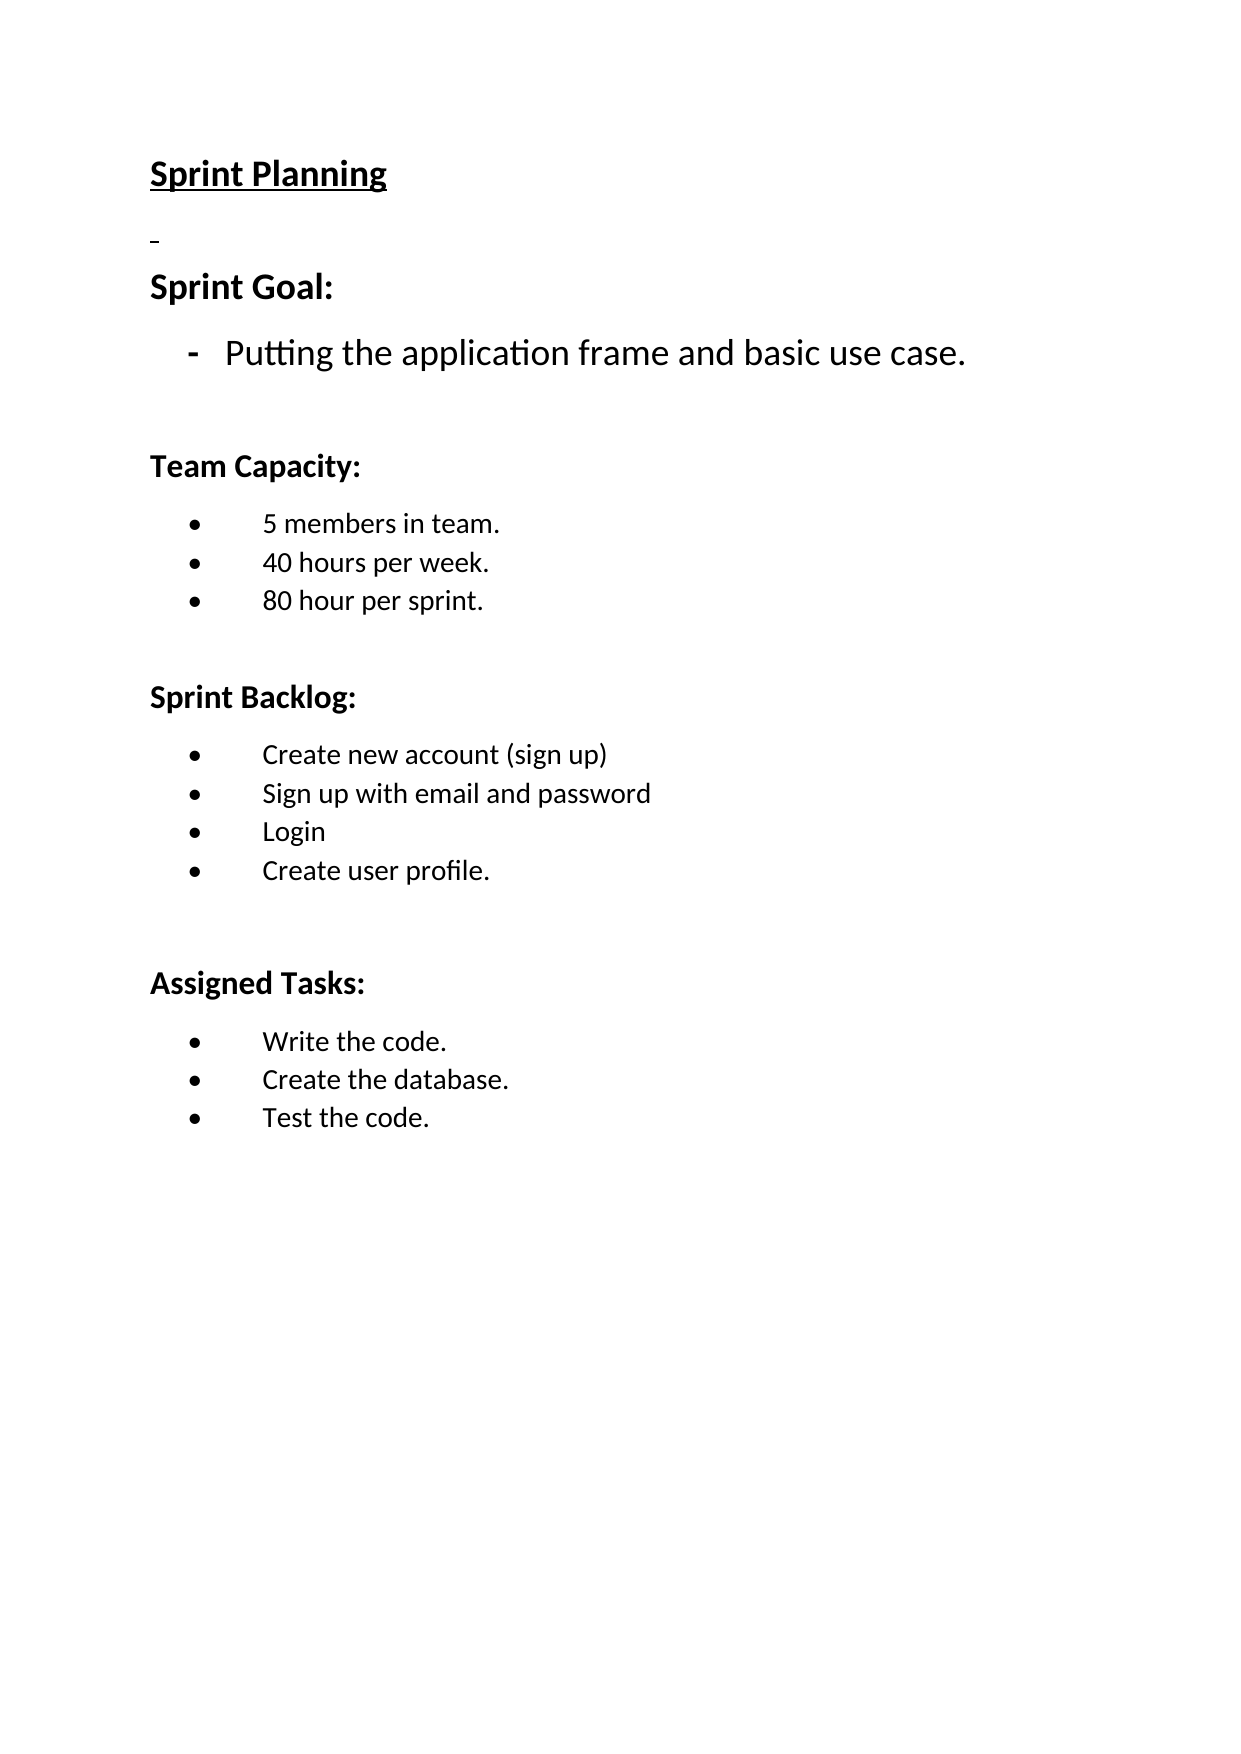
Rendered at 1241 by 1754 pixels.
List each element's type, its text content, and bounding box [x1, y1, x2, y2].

text Team Capacity: [150, 445, 1090, 486]
list Create new account (sign up) [187, 736, 1090, 772]
list Sign up with email and password [187, 775, 1090, 811]
text Sprint Goal: [150, 263, 1090, 309]
list 40 hours per week. [187, 544, 1090, 579]
list Test the code. [187, 1099, 1090, 1135]
list 80 hour per sprint. [187, 582, 1090, 618]
text Sprint Backlog: [150, 676, 1090, 717]
text Assigned Tasks: [150, 962, 1090, 1003]
list Create user profile. [187, 852, 1090, 887]
list Create the database. [187, 1061, 1090, 1097]
list 5 members in team. [187, 505, 1090, 541]
list Login [187, 813, 1090, 849]
text Sprint Planning [150, 150, 1090, 196]
list Putting the application frame and basic use case. [187, 329, 1090, 375]
list Write the code. [187, 1023, 1090, 1058]
